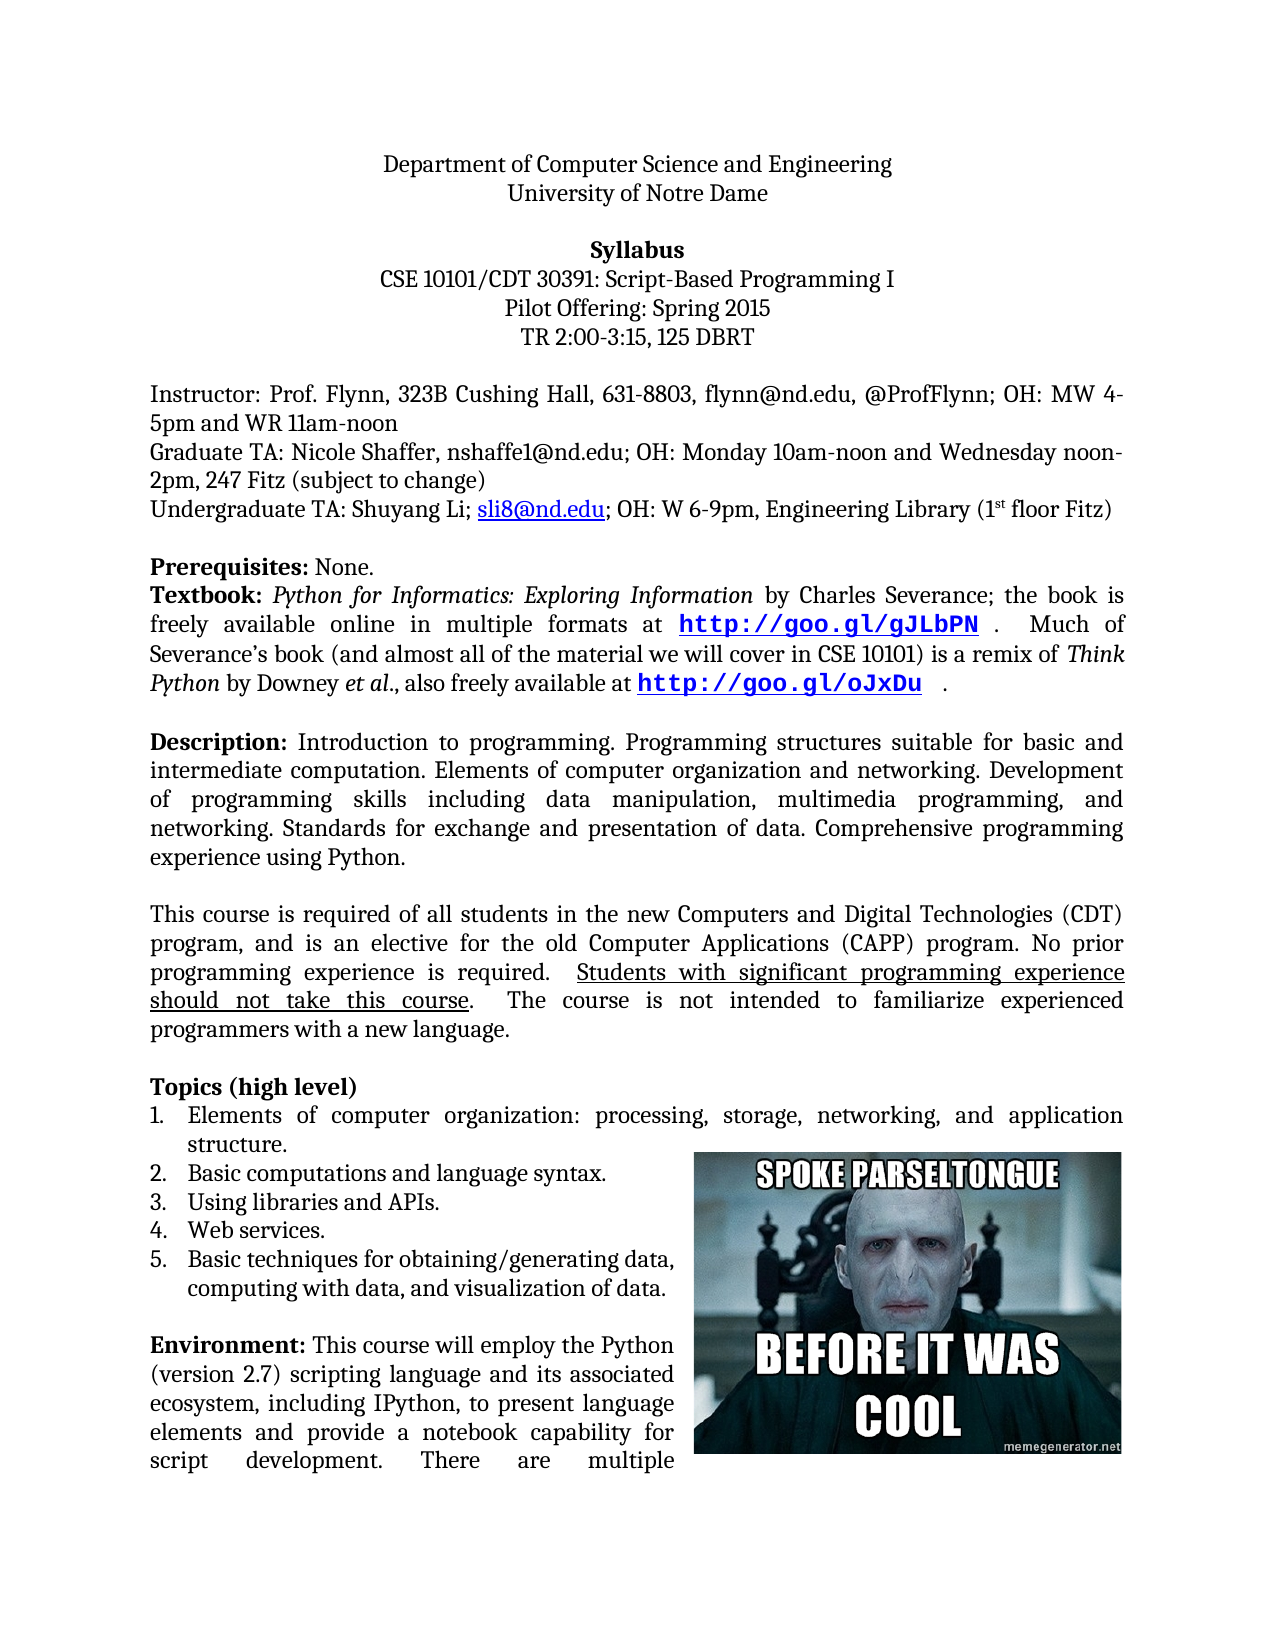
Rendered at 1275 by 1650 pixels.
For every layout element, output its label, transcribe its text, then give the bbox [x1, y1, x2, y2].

text Graduate TA: Nicole Shaffer, nshaffe1@nd.edu; OH: Monday 10am-noon and Wednesday noon-2pm, 247 Fitz (subject to change) [150, 437, 1125, 495]
text Description: Introduction to programming. Programming structures suitable for basic and intermediate computation. Elements of computer organization and networking. Development of programming skills including data manipulation, multimedia programming, and networking. Standards for exchange and presentation of data. Comprehensive programming experience using Python. [150, 727, 1125, 871]
list Web services. [150, 1216, 693, 1245]
list Using libraries and APIs. [150, 1187, 693, 1216]
text This course is required of all students in the new Computers and Digital Technologies (CDT) program, and is an elective for the old Computer Applications (CAPP) program. No prior programming experience is required. Students with significant programming experience should not take this course. The course is not intended to familiarize experienced programmers with a new language. [150, 900, 1125, 1044]
text Textbook: Python for Informatics: Exploring Information by Charles Severance; the book is freely available online in multiple formats at http://goo.gl/gJLbPN . Much of Severance’s book (and almost all of the material we will cover in CSE 10101) is a remix of Think Python by Downey et al., also freely available at http://goo.gl/oJxDu . [150, 581, 1125, 699]
list Elements of computer organization: processing, storage, networking, and application structure. [150, 1101, 1125, 1159]
text Prerequisites: None. [150, 552, 1125, 581]
text Topics (high level) [150, 1072, 1125, 1101]
text TR 2:00-3:15, 125 DBRT [150, 322, 1125, 351]
list Basic techniques for obtaining/generating data, computing with data, and visualization of data. [150, 1245, 693, 1302]
text Department of Computer Science and Engineering [150, 150, 1125, 179]
picture [693, 1152, 1122, 1454]
text Pilot Offering: Spring 2015 [150, 294, 1125, 322]
text Syllabus [150, 236, 1125, 265]
text CSE 10101/CDT 30391: Script-Based Programming I [150, 265, 1125, 294]
list Basic computations and language syntax. [150, 1159, 693, 1187]
text Undergraduate TA: Shuyang Li; sli8@nd.edu; OH: W 6-9pm, Engineering Library (1st floor Fitz) [150, 495, 1125, 524]
text Instructor: Prof. Flynn, 323B Cushing Hall, 631-8803, flynn@nd.edu, @ProfFlynn; OH: MW 4-5pm and WR 11am-noon [150, 380, 1125, 437]
text University of Notre Dame [150, 179, 1125, 207]
